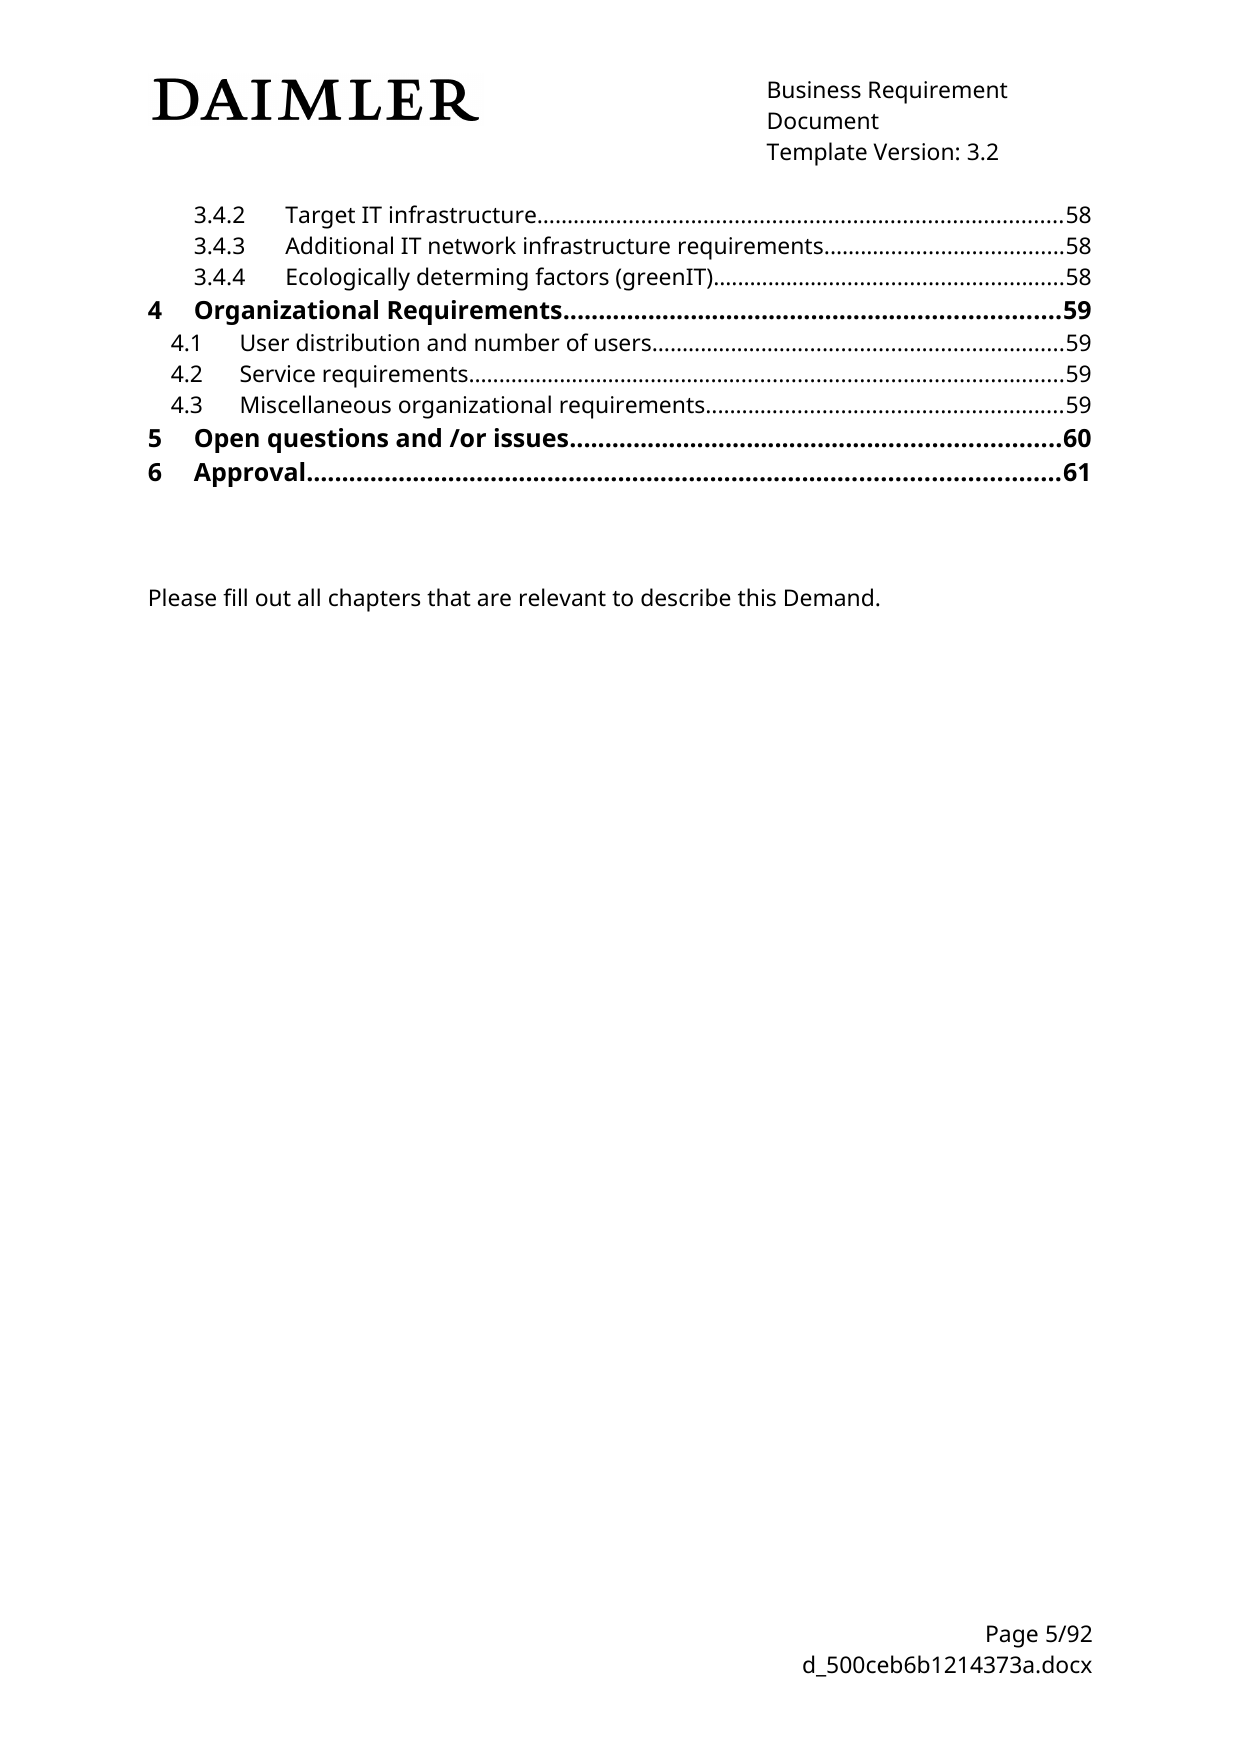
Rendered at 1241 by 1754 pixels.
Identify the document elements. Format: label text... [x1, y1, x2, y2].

picture [147, 73, 484, 126]
text Please fill out all chapters that are relevant to describe this Demand. Document history [148, 582, 1093, 613]
